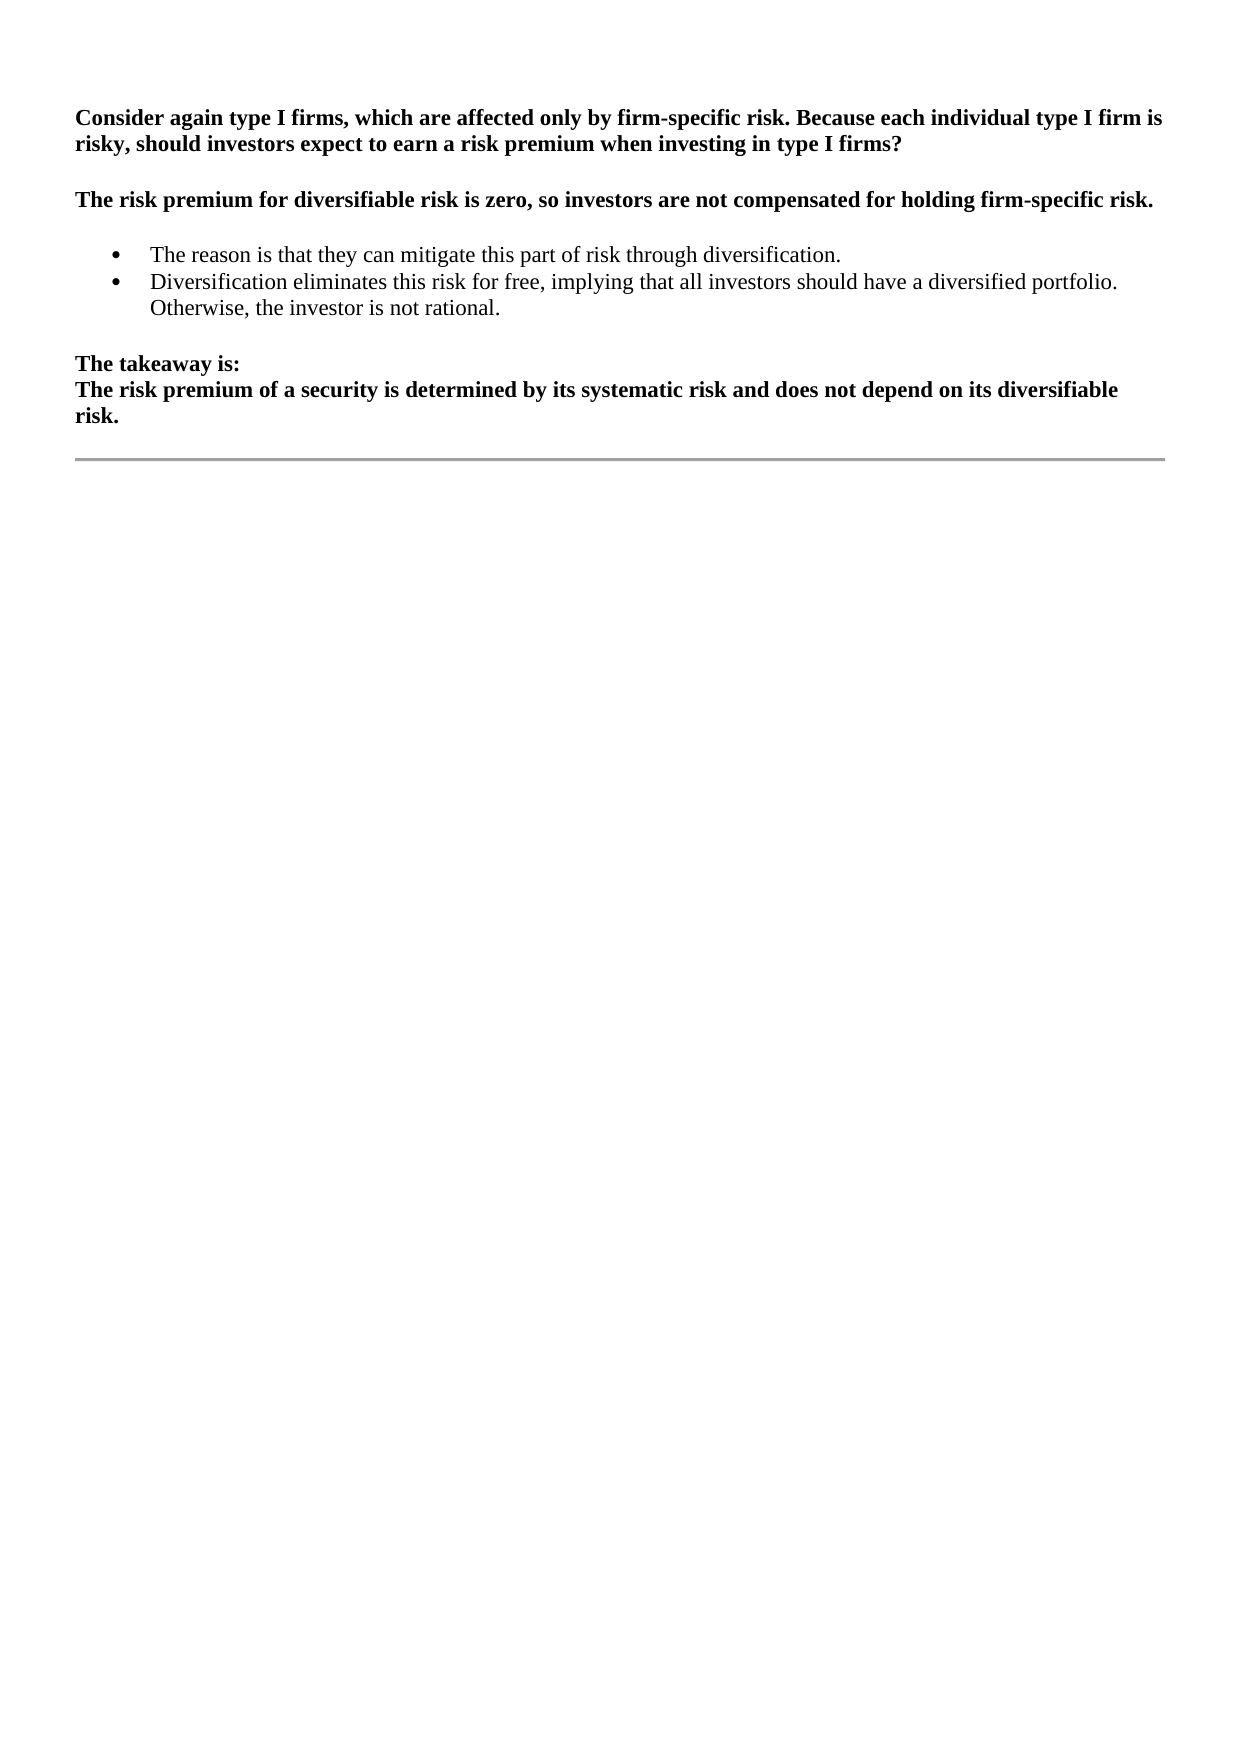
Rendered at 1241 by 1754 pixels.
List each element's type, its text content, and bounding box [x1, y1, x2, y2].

text Consider again type I firms, which are affected only by firm-specific risk. Because each individual type I firm is risky, should investors expect to earn a risk premium when investing in type I firms? [75, 104, 1165, 157]
text The takeaway is: The risk premium of a security is determined by its systematic risk and does not depend on its diversifiable risk. [75, 350, 1165, 429]
text The risk premium for diversifiable risk is zero, so investors are not compensated for holding firm-specific risk. [75, 186, 1165, 212]
list The reason is that they can mitigate this part of risk through diversification. [112, 242, 1165, 268]
list Diversification eliminates this risk for free, implying that all investors should have a diversified portfolio. Otherwise, the investor is not rational. [112, 268, 1165, 321]
